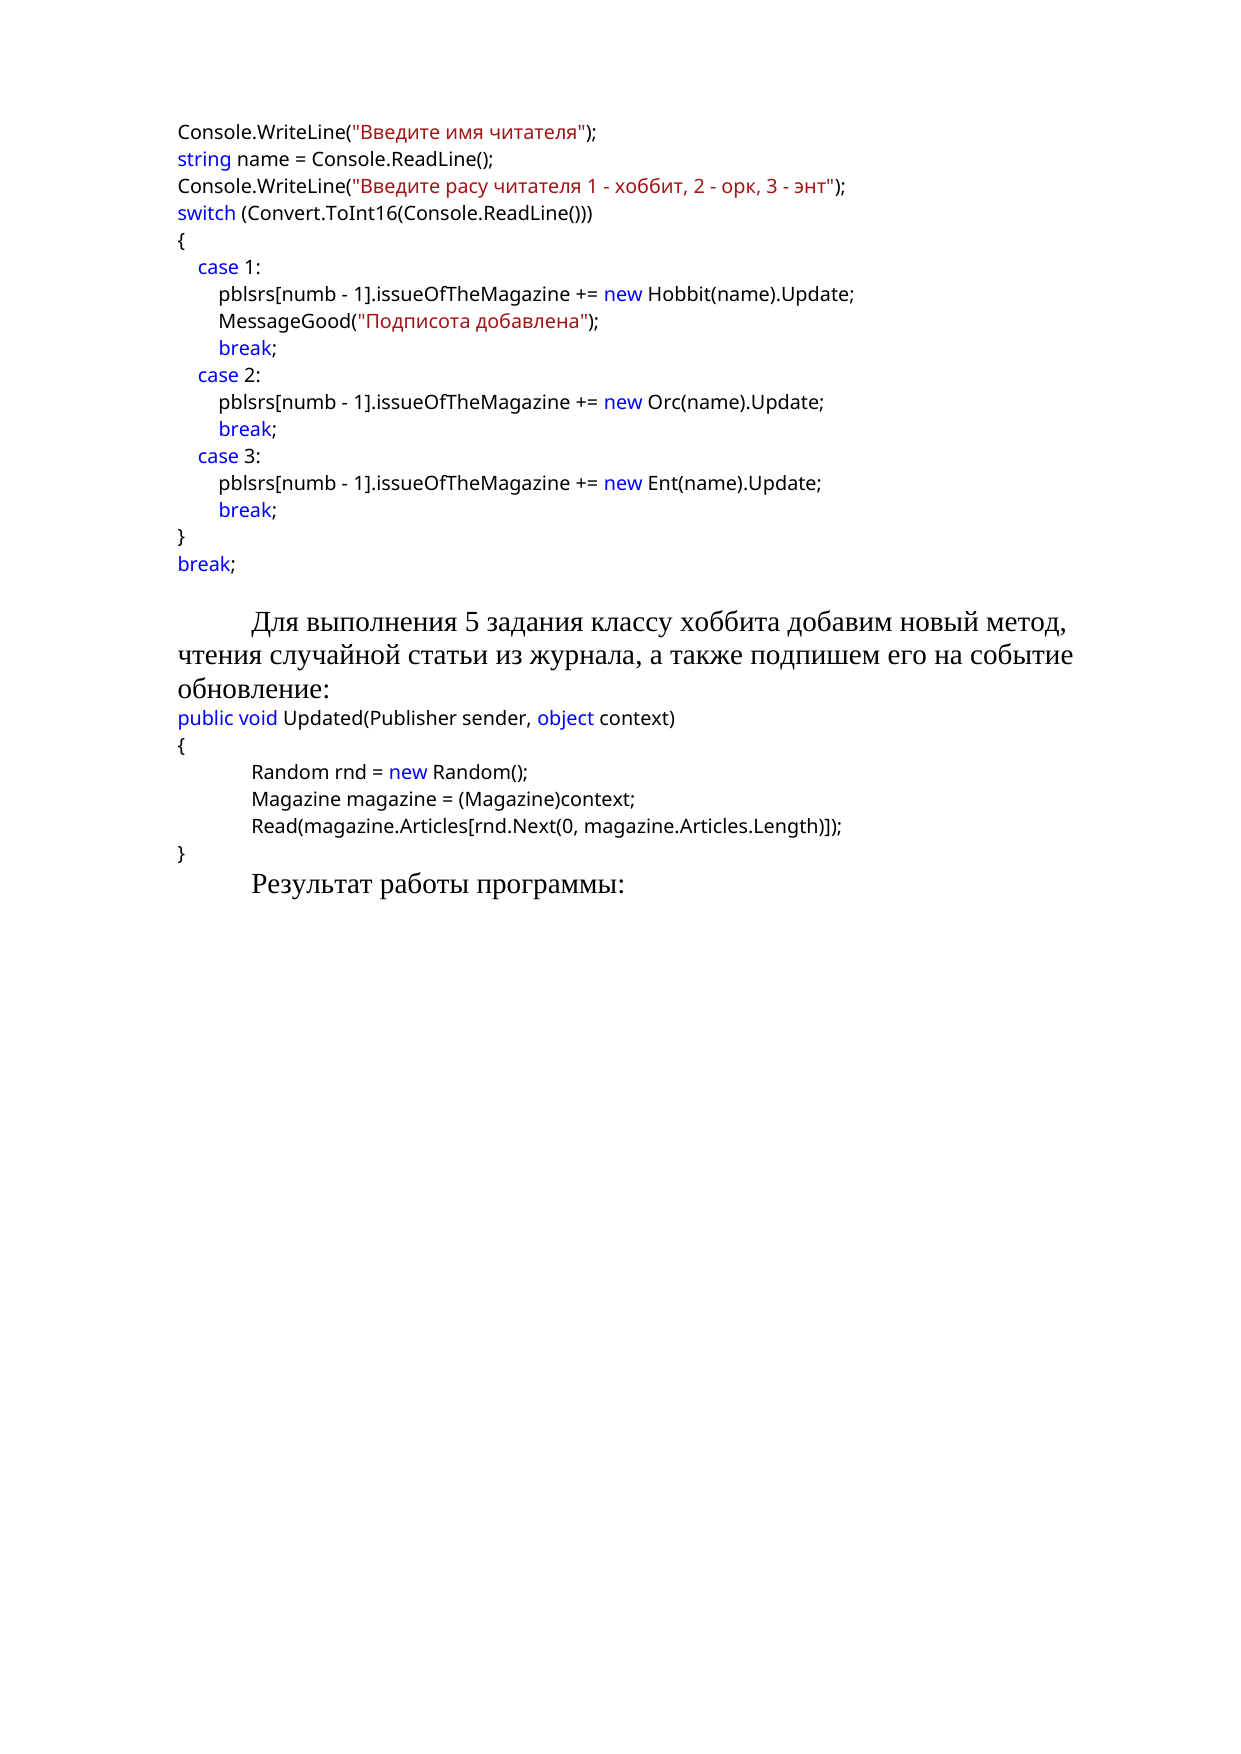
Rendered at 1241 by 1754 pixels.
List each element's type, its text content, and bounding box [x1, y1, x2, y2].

text case 3: [177, 442, 1152, 469]
text break; [177, 550, 1152, 577]
text MessageGood("Подписота добавлена"); [177, 307, 1152, 334]
text pblsrs[numb - 1].issueOfTheMagazine += new Orc(name).Update; [177, 388, 1152, 415]
text { [177, 731, 1152, 758]
text Для выполнения 5 задания классу хоббита добавим новый метод, чтения случайной статьи из журнала, а также подпишем его на событие обновление: [177, 604, 1152, 704]
text public void Updated(Publisher sender, object context) [177, 704, 1152, 731]
text Console.WriteLine("Введите расу читателя 1 - хоббит, 2 - орк, 3 - энт"); [177, 172, 1152, 199]
text break; [177, 415, 1152, 442]
text { [177, 226, 1152, 253]
text Magazine magazine = (Magazine)context; [177, 785, 1152, 812]
text } [177, 523, 1152, 550]
text case 1: [177, 253, 1152, 280]
text Console.WriteLine("Введите имя читателя"); [177, 118, 1152, 145]
text Результат работы программы: [177, 866, 1152, 900]
text pblsrs[numb - 1].issueOfTheMagazine += new Hobbit(name).Update; [177, 280, 1152, 307]
text break; [177, 496, 1152, 523]
text Random rnd = new Random(); [177, 758, 1152, 785]
text } [177, 839, 1152, 866]
text case 2: [177, 361, 1152, 388]
text break; [177, 334, 1152, 361]
text Read(magazine.Articles[rnd.Next(0, magazine.Articles.Length)]); [177, 812, 1152, 839]
text switch (Convert.ToInt16(Console.ReadLine())) [177, 199, 1152, 226]
text string name = Console.ReadLine(); [177, 145, 1152, 172]
text pblsrs[numb - 1].issueOfTheMagazine += new Ent(name).Update; [177, 469, 1152, 496]
